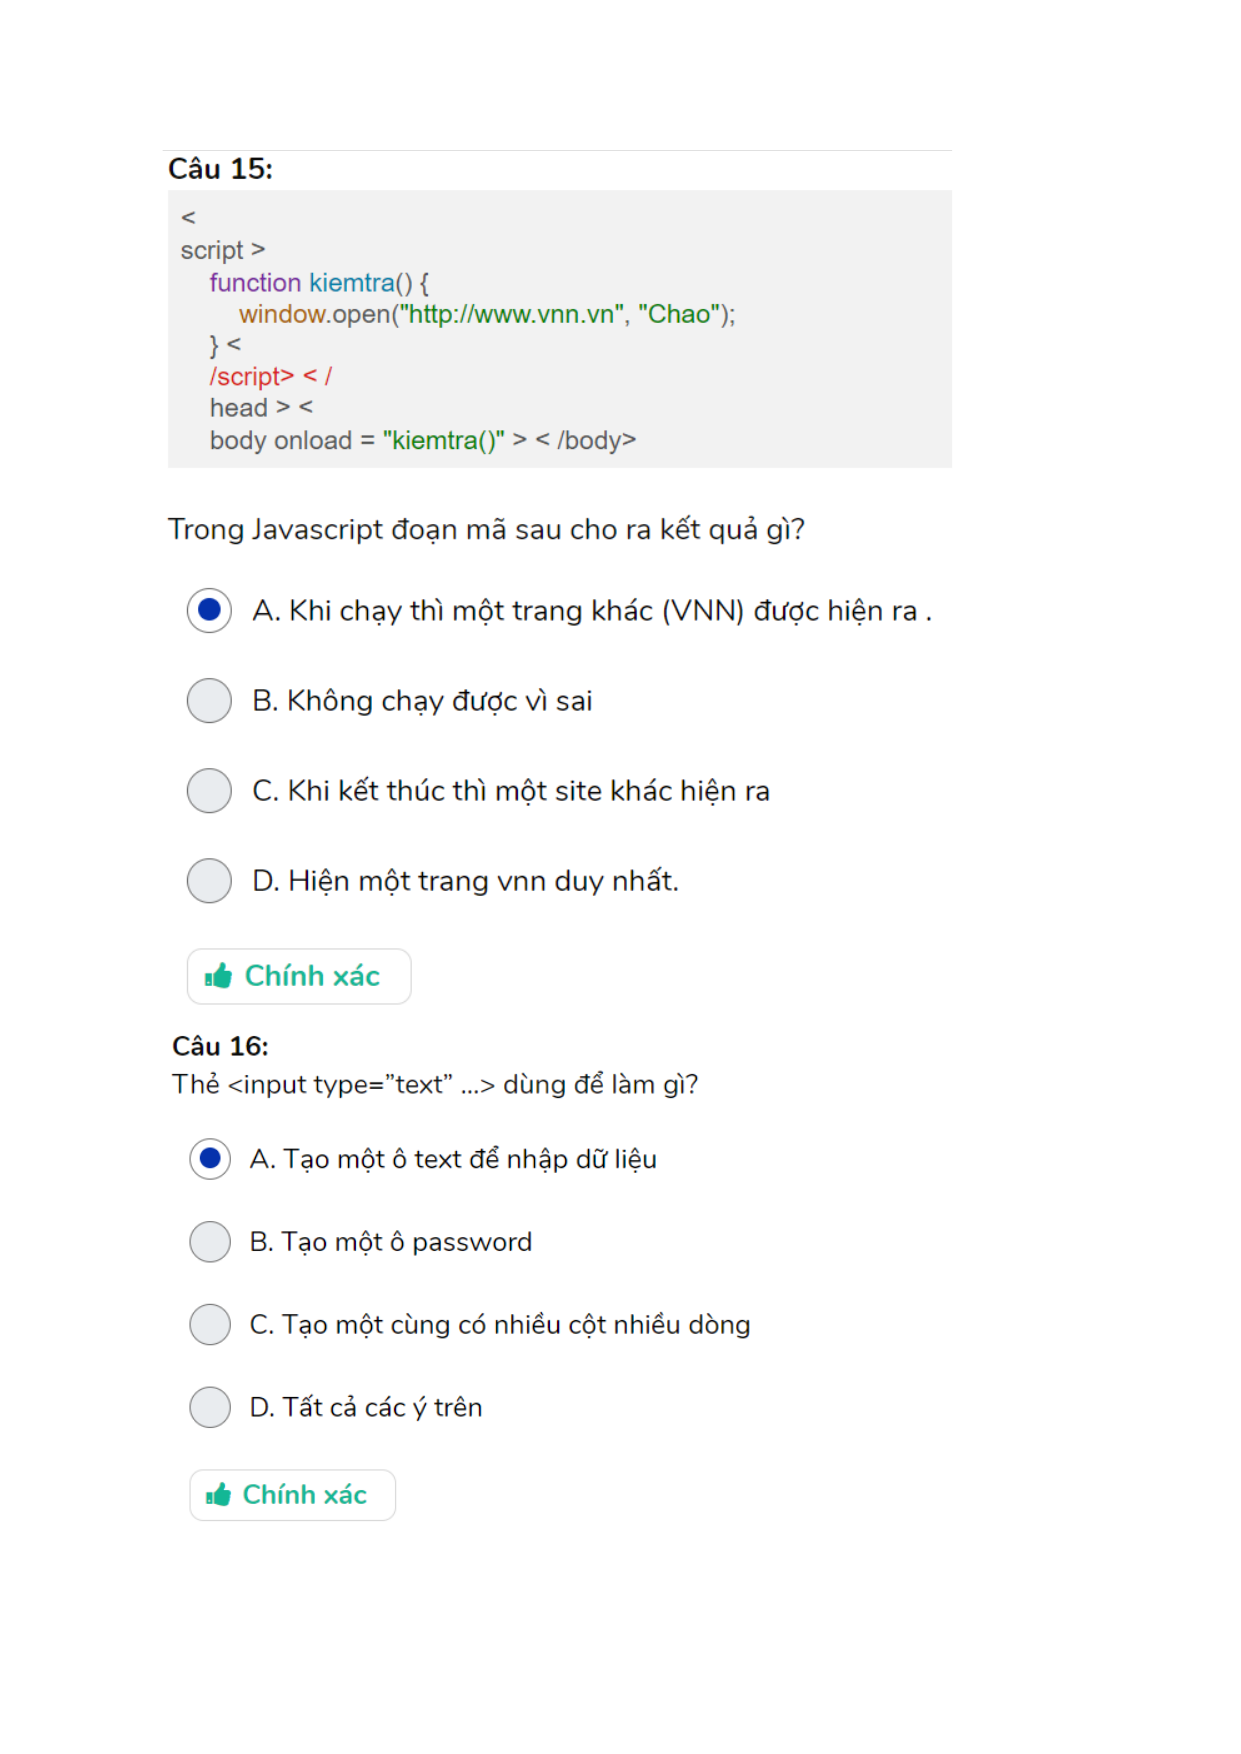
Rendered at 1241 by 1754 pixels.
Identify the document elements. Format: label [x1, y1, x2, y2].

picture [162, 1020, 766, 1543]
picture [162, 150, 953, 1011]
